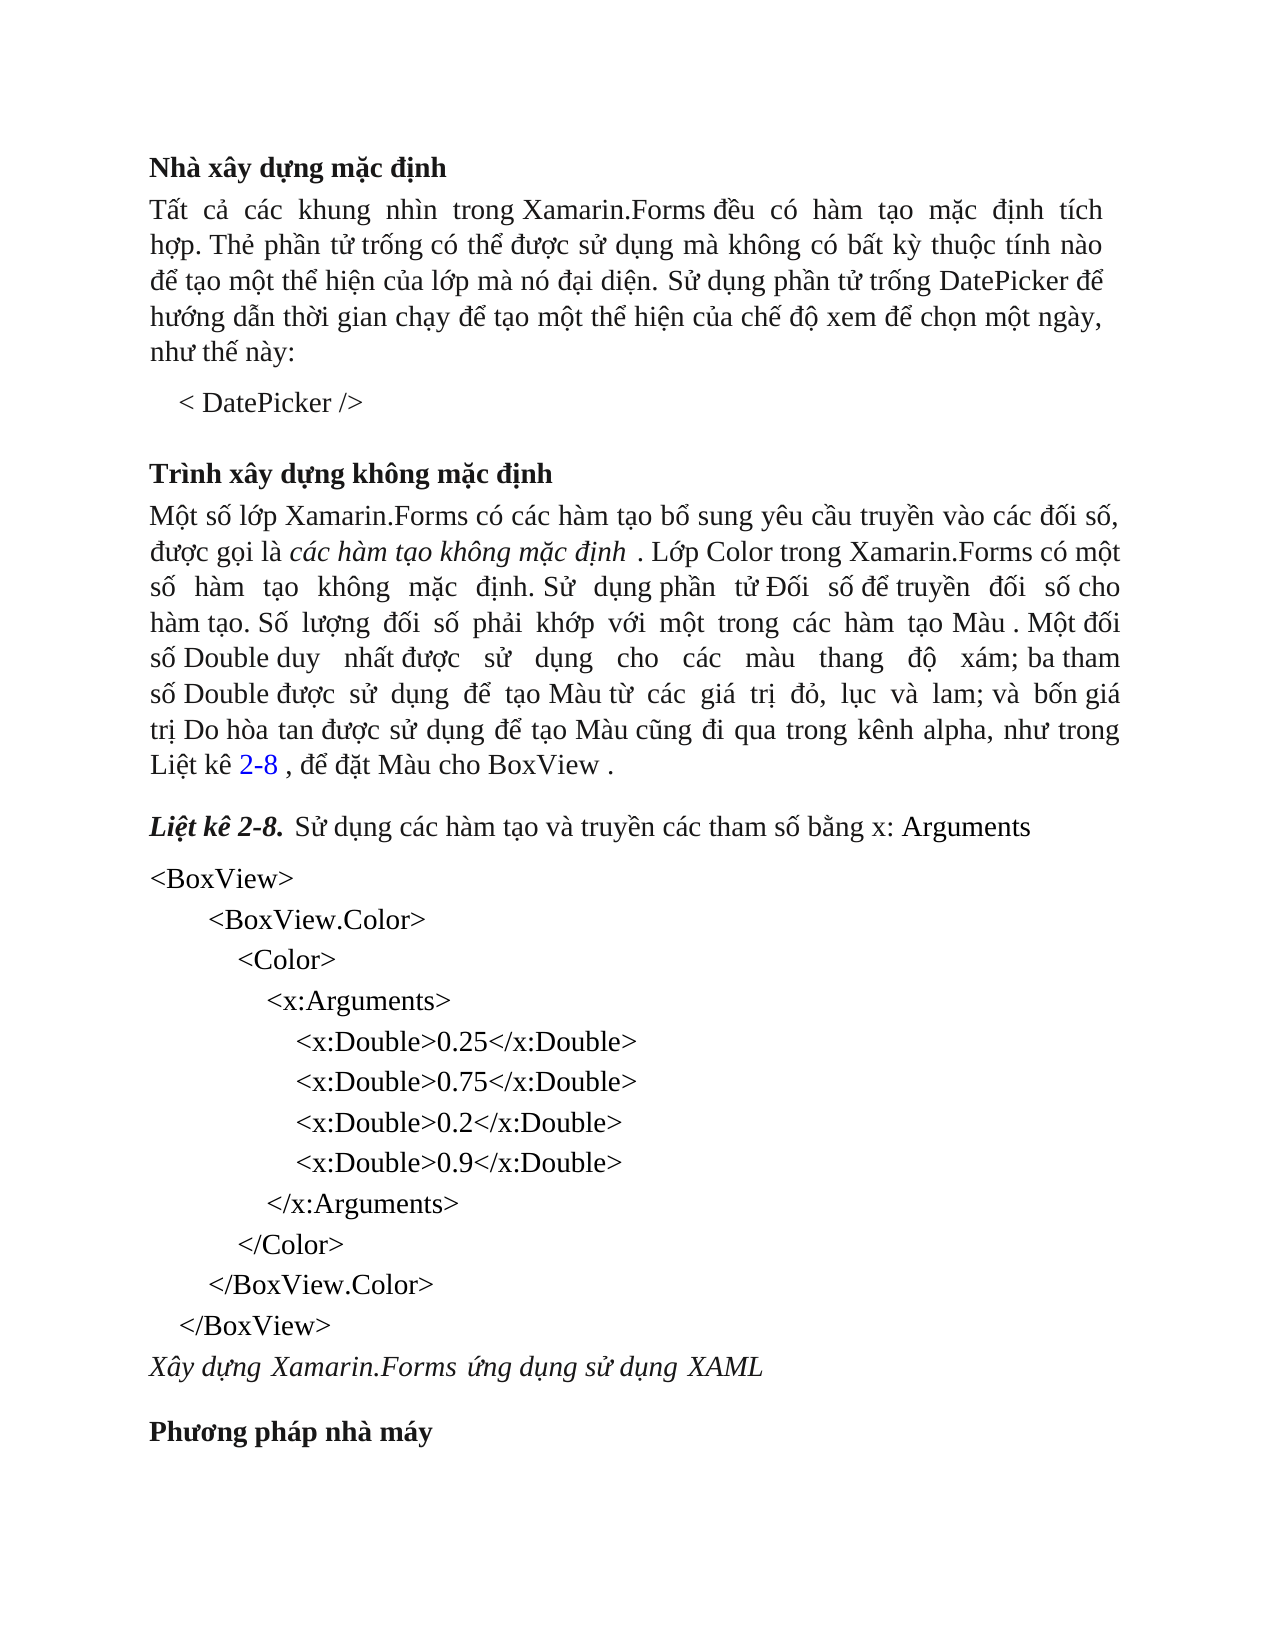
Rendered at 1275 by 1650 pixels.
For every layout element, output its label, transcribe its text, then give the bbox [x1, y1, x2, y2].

text Phương pháp nhà máy [149, 1414, 1125, 1447]
text <x:Double>0.25</x:Double> [149, 1024, 1125, 1057]
text </x:Arguments> [149, 1186, 1125, 1220]
text <x:Double>0.2</x:Double> [149, 1105, 1125, 1138]
text < DatePicker /> [149, 385, 1125, 419]
text </BoxView.Color> [149, 1267, 1125, 1301]
text <x:Double>0.75</x:Double> [149, 1064, 1125, 1098]
text Nhà xây dựng mặc định [149, 150, 1125, 183]
text <BoxView.Color> [149, 902, 1125, 935]
text Liệt kê 2-8. Sử dụng các hàm tạo và truyền các tham số bằng x: Arguments [149, 809, 1125, 842]
text Xây dựng Xamarin.Forms ứng dụng sử dụng XAML [149, 1349, 1125, 1382]
text <BoxView> [149, 861, 1125, 895]
text Trình xây dựng không mặc định [149, 456, 1125, 490]
text <x:Double>0.9</x:Double> [149, 1146, 1125, 1179]
text <x:Arguments> [149, 983, 1125, 1017]
text </Color> [149, 1227, 1125, 1260]
text Một số lớp Xamarin.Forms có các hàm tạo bổ sung yêu cầu truyền vào các đối số, được gọi là các hàm tạo không mặc định . Lớp Color trong Xamarin.Forms có một số hàm tạo không mặc định. Sử dụng phần tử Đối số để truyền đối số cho hàm tạo. Số lượng đối số phải khớp với một trong các hàm tạo Màu . Một đối số Double duy nhất được sử dụng cho các màu thang độ xám; ba tham số Double được sử dụng để tạo Màu từ các giá trị đỏ, lục và lam; và bốn giá trị Do hòa tan được sử dụng để tạo Màu cũng đi qua trong kênh alpha, như trong Liệt kê 2-8 , để đặt Màu cho BoxView . [149, 496, 1120, 781]
text Tất cả các khung nhìn trong Xamarin.Forms đều có hàm tạo mặc định tích hợp. Thẻ phần tử trống có thể được sử dụng mà không có bất kỳ thuộc tính nào để tạo một thể hiện của lớp mà nó đại diện. Sử dụng phần tử trống DatePicker để hướng dẫn thời gian chạy để tạo một thể hiện của chế độ xem để chọn một ngày, như thế này: [149, 190, 1103, 368]
text </BoxView> [149, 1308, 1125, 1342]
text <Color> [149, 942, 1125, 976]
